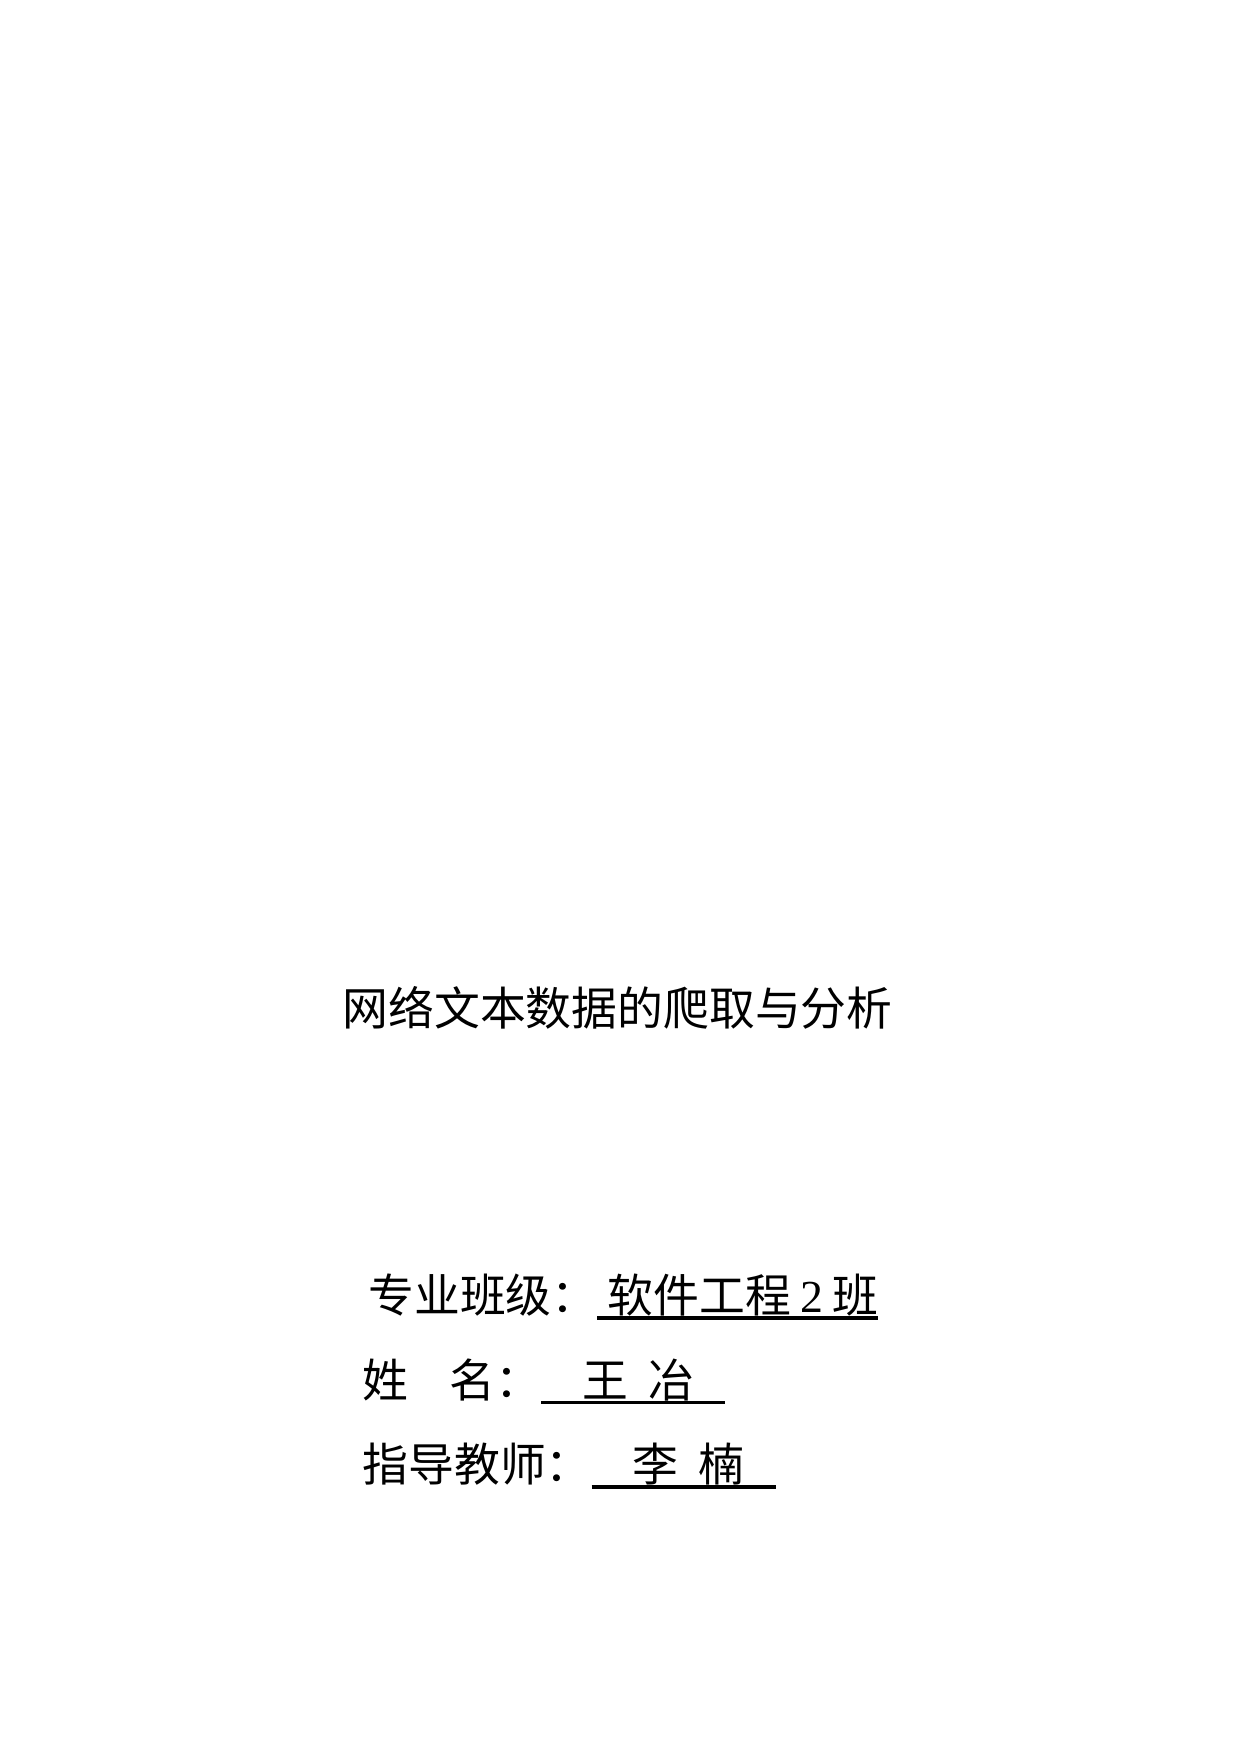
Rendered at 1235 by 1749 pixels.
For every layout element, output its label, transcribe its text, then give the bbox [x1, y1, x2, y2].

text 网络文本数据的爬取与分析 [187, 971, 1047, 1039]
text 指导教师： 李 楠 [318, 1428, 1047, 1496]
text 专业班级： 软件工程2班 [187, 1259, 1047, 1327]
text 姓 名： 王 冶 [318, 1343, 1047, 1411]
